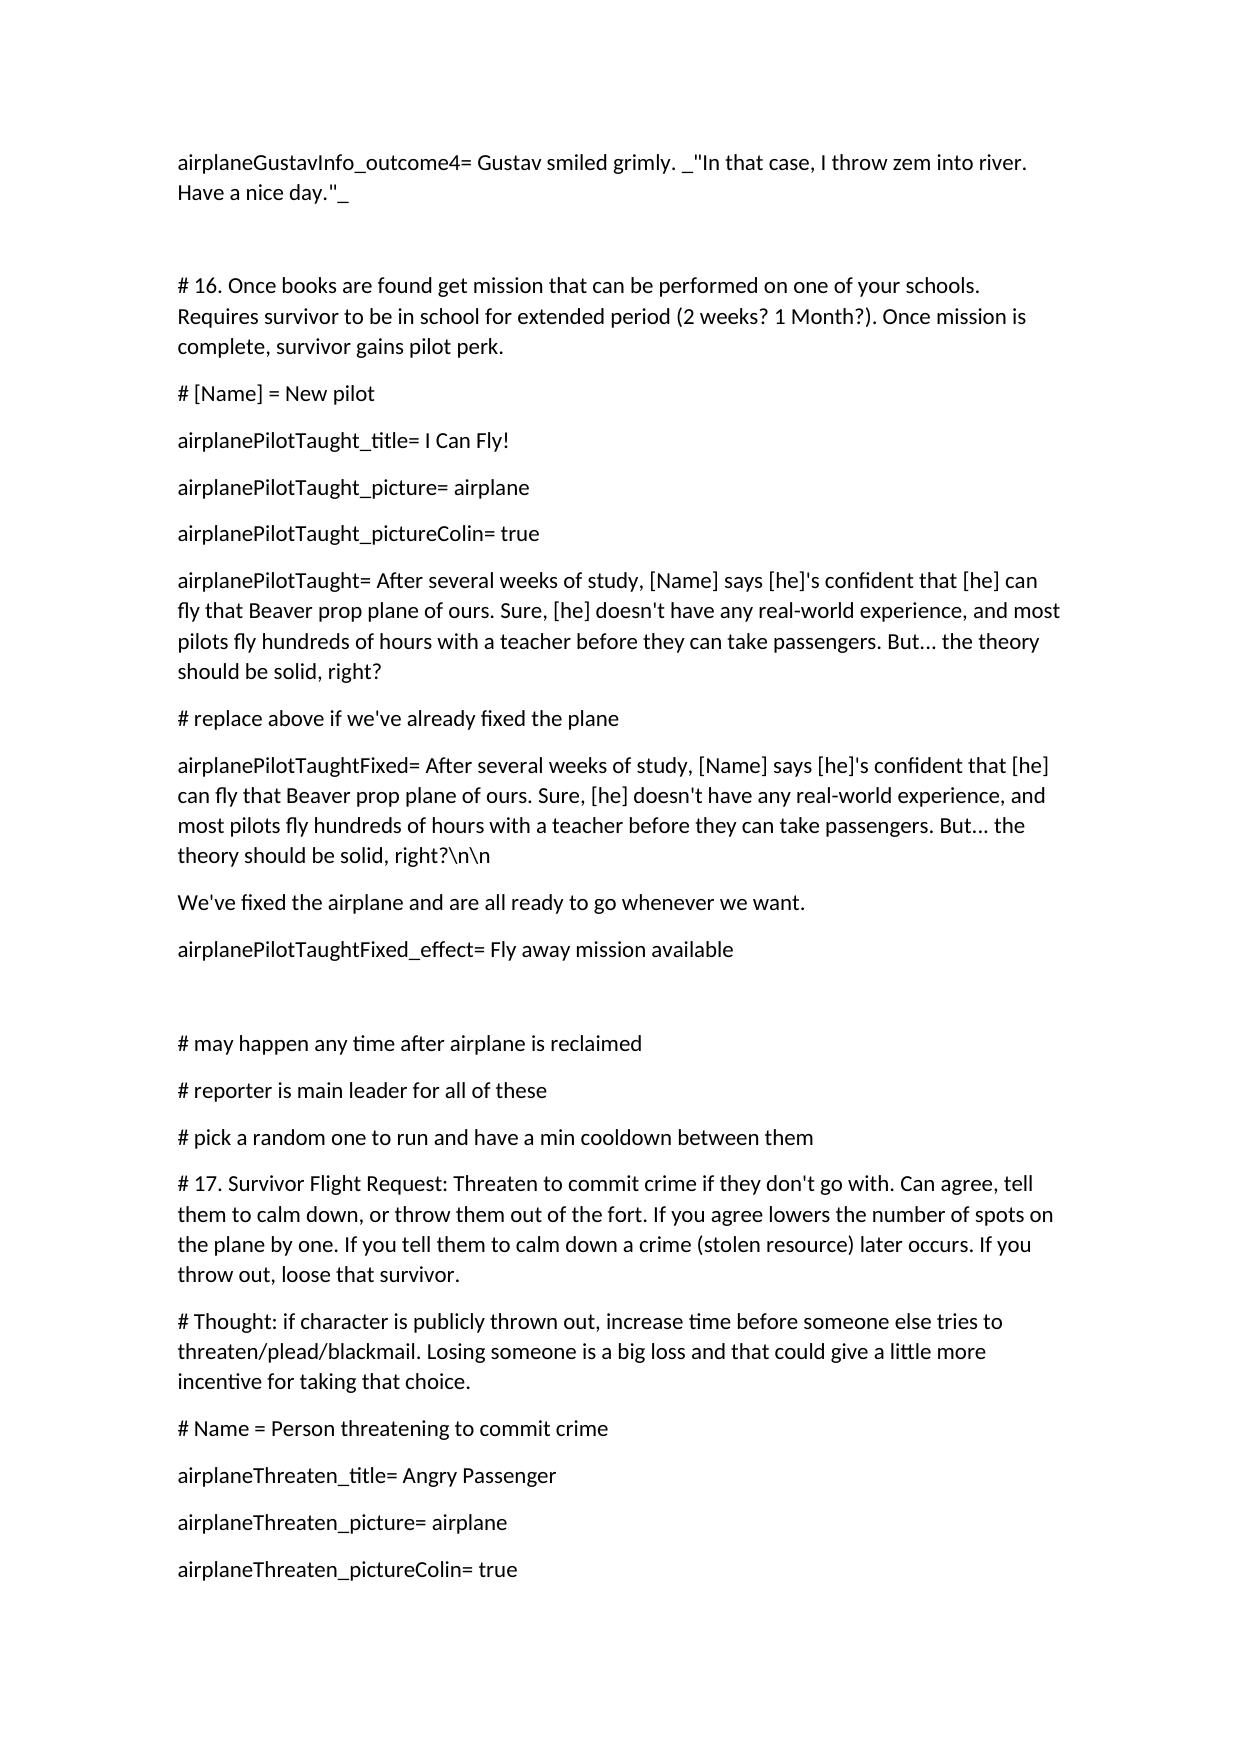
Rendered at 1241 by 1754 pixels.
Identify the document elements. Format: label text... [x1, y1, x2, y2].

text # may happen any time after airplane is reclaimed [177, 1029, 1063, 1057]
text airplanePilotTaughtFixed_effect= Fly away mission available [177, 935, 1063, 963]
text # Name = Person threatening to commit crime [177, 1414, 1063, 1442]
text airplanePilotTaught_picture= airplane [177, 473, 1063, 501]
text airplanePilotTaught_title= I Can Fly! [177, 426, 1063, 454]
text # Thought: if character is publicly thrown out, increase time before someone else tries to threaten/plead/blackmail. Losing someone is a big loss and that could give a little more incentive for taking that choice. [177, 1307, 1063, 1395]
text # pick a random one to run and have a min cooldown between them [177, 1123, 1063, 1151]
text airplanePilotTaught_pictureColin= true [177, 519, 1063, 547]
text We've fixed the airplane and are all ready to go whenever we want. [177, 888, 1063, 916]
text # replace above if we've already fixed the plane [177, 704, 1063, 732]
text airplaneThreaten_pictureColin= true [177, 1555, 1063, 1583]
text airplanePilotTaught= After several weeks of study, [Name] says [he]'s confident that [he] can fly that Beaver prop plane of ours. Sure, [he] doesn't have any real-world experience, and most pilots fly hundreds of hours with a teacher before they can take passengers. But... the theory should be solid, right? [177, 566, 1063, 685]
text # 16. Once books are found get mission that can be performed on one of your schools. Requires survivor to be in school for extended period (2 weeks? 1 Month?). Once mission is complete, survivor gains pilot perk. [177, 272, 1063, 360]
text airplaneThreaten_title= Angry Passenger [177, 1461, 1063, 1489]
text airplaneGustavInfo_outcome4= Gustav smiled grimly. _"In that case, I throw zem into river. Have a nice day."_ [177, 148, 1063, 206]
text # reporter is main leader for all of these [177, 1076, 1063, 1104]
text # 17. Survivor Flight Request: Threaten to commit crime if they don't go with. Can agree, tell them to calm down, or throw them out of the fort. If you agree lowers the number of spots on the plane by one. If you tell them to calm down a crime (stolen resource) later occurs. If you throw out, loose that survivor. [177, 1169, 1063, 1288]
text # [Name] = New pilot [177, 379, 1063, 407]
text airplaneThreaten_picture= airplane [177, 1508, 1063, 1536]
text airplanePilotTaughtFixed= After several weeks of study, [Name] says [he]'s confident that [he] can fly that Beaver prop plane of ours. Sure, [he] doesn't have any real-world experience, and most pilots fly hundreds of hours with a teacher before they can take passengers. But... the theory should be solid, right?\n\n [177, 751, 1063, 869]
